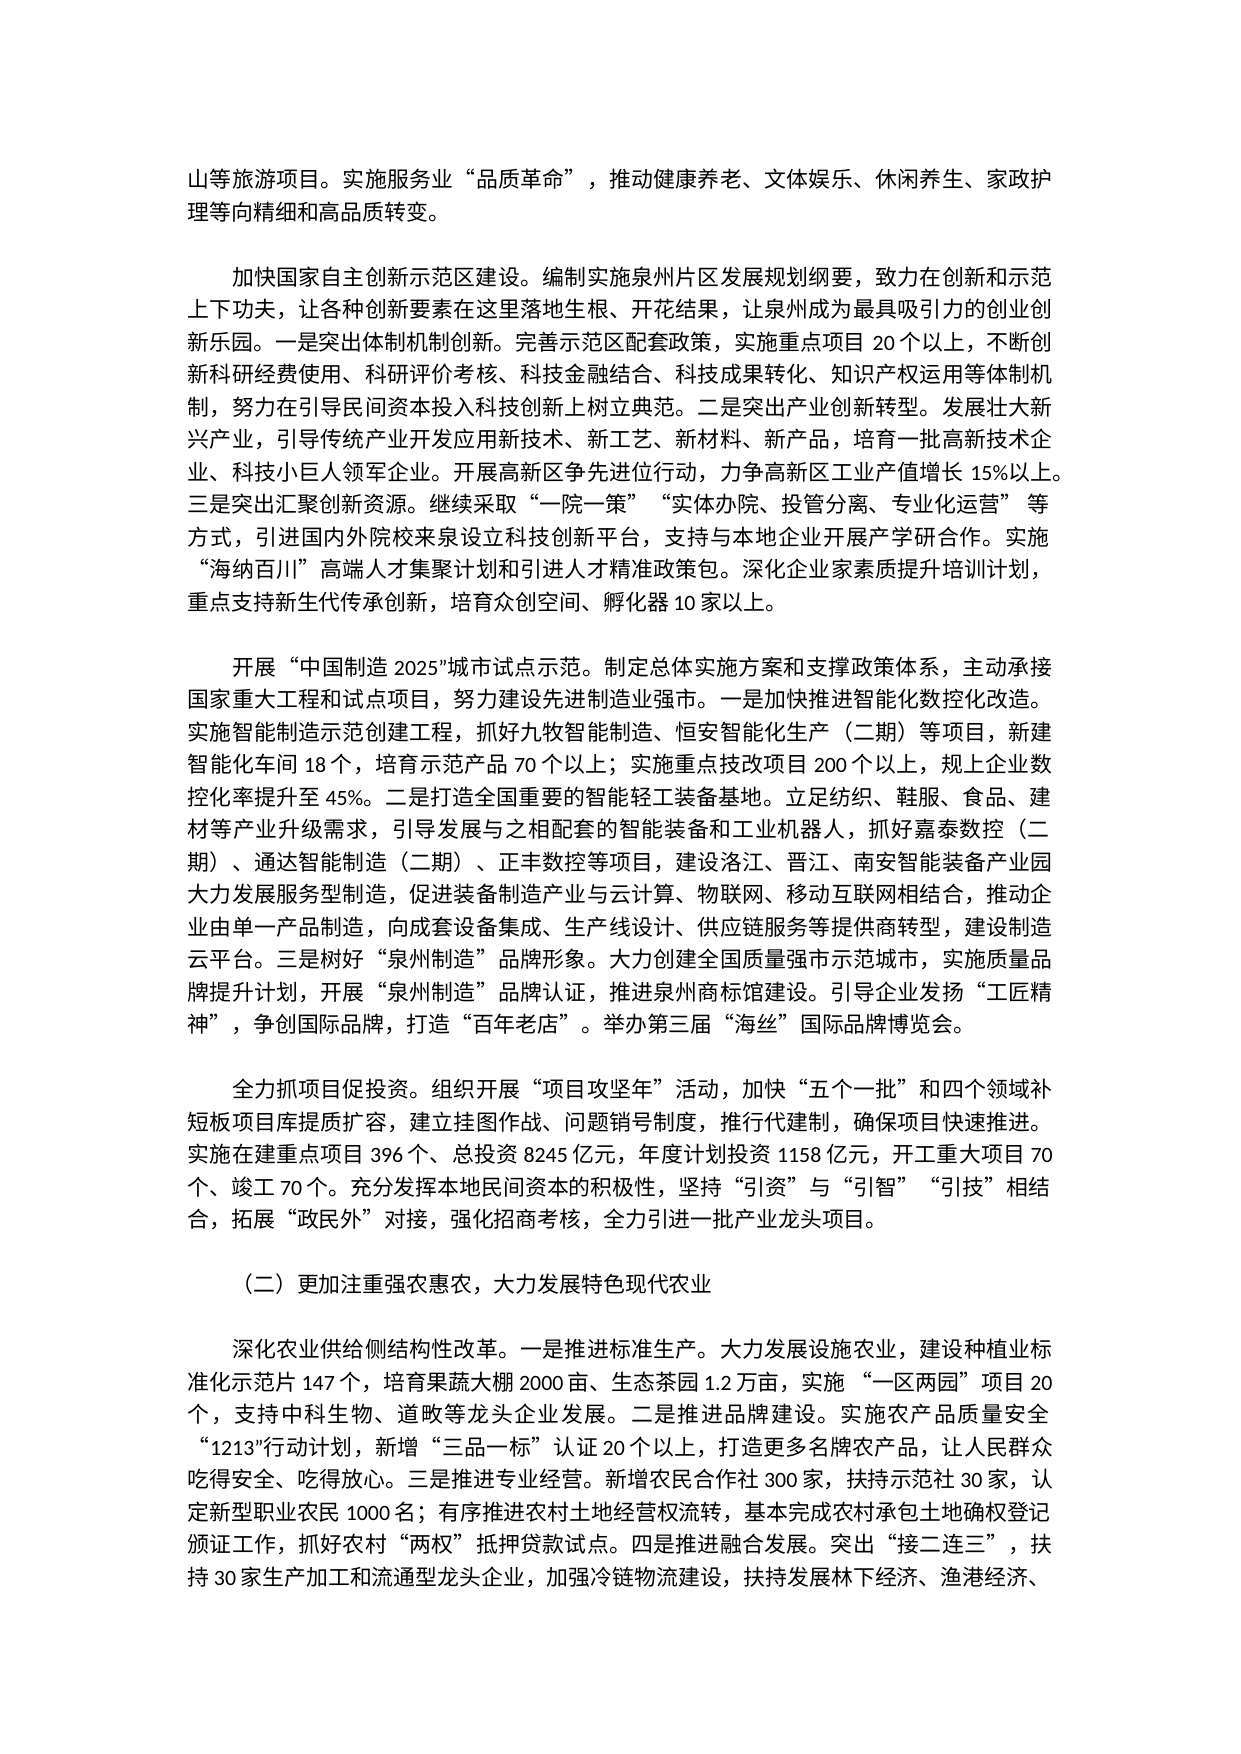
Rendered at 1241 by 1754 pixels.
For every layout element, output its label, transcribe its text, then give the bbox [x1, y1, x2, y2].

text 加快国家自主创新示范区建设。编制实施泉州片区发展规划纲要，致力在创新和示范上下功夫，让各种创新要素在这里落地生根、开花结果，让泉州成为最具吸引力的创业创新乐园。一是突出体制机制创新。完善示范区配套政策，实施重点项目20个以上，不断创新科研经费使用、科研评价考核、科技金融结合、科技成果转化、知识产权运用等体制机制，努力在引导民间资本投入科技创新上树立典范。二是突出产业创新转型。发展壮大新兴产业，引导传统产业开发应用新技术、新工艺、新材料、新产品，培育一批高新技术企业、科技小巨人领军企业。开展高新区争先进位行动，力争高新区工业产值增长15%以上。三是突出汇聚创新资源。继续采取“一院一策”“实体办院、投管分离、专业化运营” 等方式，引进国内外院校来泉设立科技创新平台，支持与本地企业开展产学研合作。实施“海纳百川”高端人才集聚计划和引进人才精准政策包。深化企业家素质提升培训计划，重点支持新生代传承创新，培育众创空间、孵化器10家以上。 [187, 259, 1053, 617]
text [187, 162, 1053, 227]
text （二）更加注重强农惠农，大力发展特色现代农业 [187, 1267, 1053, 1299]
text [187, 1332, 1053, 1592]
text 全力抓项目促投资。组织开展“项目攻坚年”活动，加快“五个一批”和四个领域补短板项目库提质扩容，建立挂图作战、问题销号制度，推行代建制，确保项目快速推进。实施在建重点项目396个、总投资8245亿元，年度计划投资1158亿元，开工重大项目70个、竣工70个。充分发挥本地民间资本的积极性，坚持“引资”与“引智”“引技”相结合，拓展“政民外”对接，强化招商考核，全力引进一批产业龙头项目。 [187, 1072, 1053, 1234]
text 开展“中国制造2025”城市试点示范。制定总体实施方案和支撑政策体系，主动承接国家重大工程和试点项目，努力建设先进制造业强市。一是加快推进智能化数控化改造。实施智能制造示范创建工程，抓好九牧智能制造、恒安智能化生产（二期）等项目，新建智能化车间18个，培育示范产品70个以上；实施重点技改项目200个以上，规上企业数控化率提升至45%。二是打造全国重要的智能轻工装备基地。立足纺织、鞋服、食品、建材等产业升级需求，引导发展与之相配套的智能装备和工业机器人，抓好嘉泰数控（二期）、通达智能制造（二期）、正丰数控等项目，建设洛江、晋江、南安智能装备产业园。大力发展服务型制造，促进装备制造产业与云计算、物联网、移动互联网相结合，推动企业由单一产品制造，向成套设备集成、生产线设计、供应链服务等提供商转型，建设制造云平台。三是树好“泉州制造”品牌形象。大力创建全国质量强市示范城市，实施质量品牌提升计划，开展“泉州制造”品牌认证，推进泉州商标馆建设。引导企业发扬“工匠精神”，争创国际品牌，打造“百年老店”。举办第三届“海丝”国际品牌博览会。 [187, 649, 1053, 1039]
